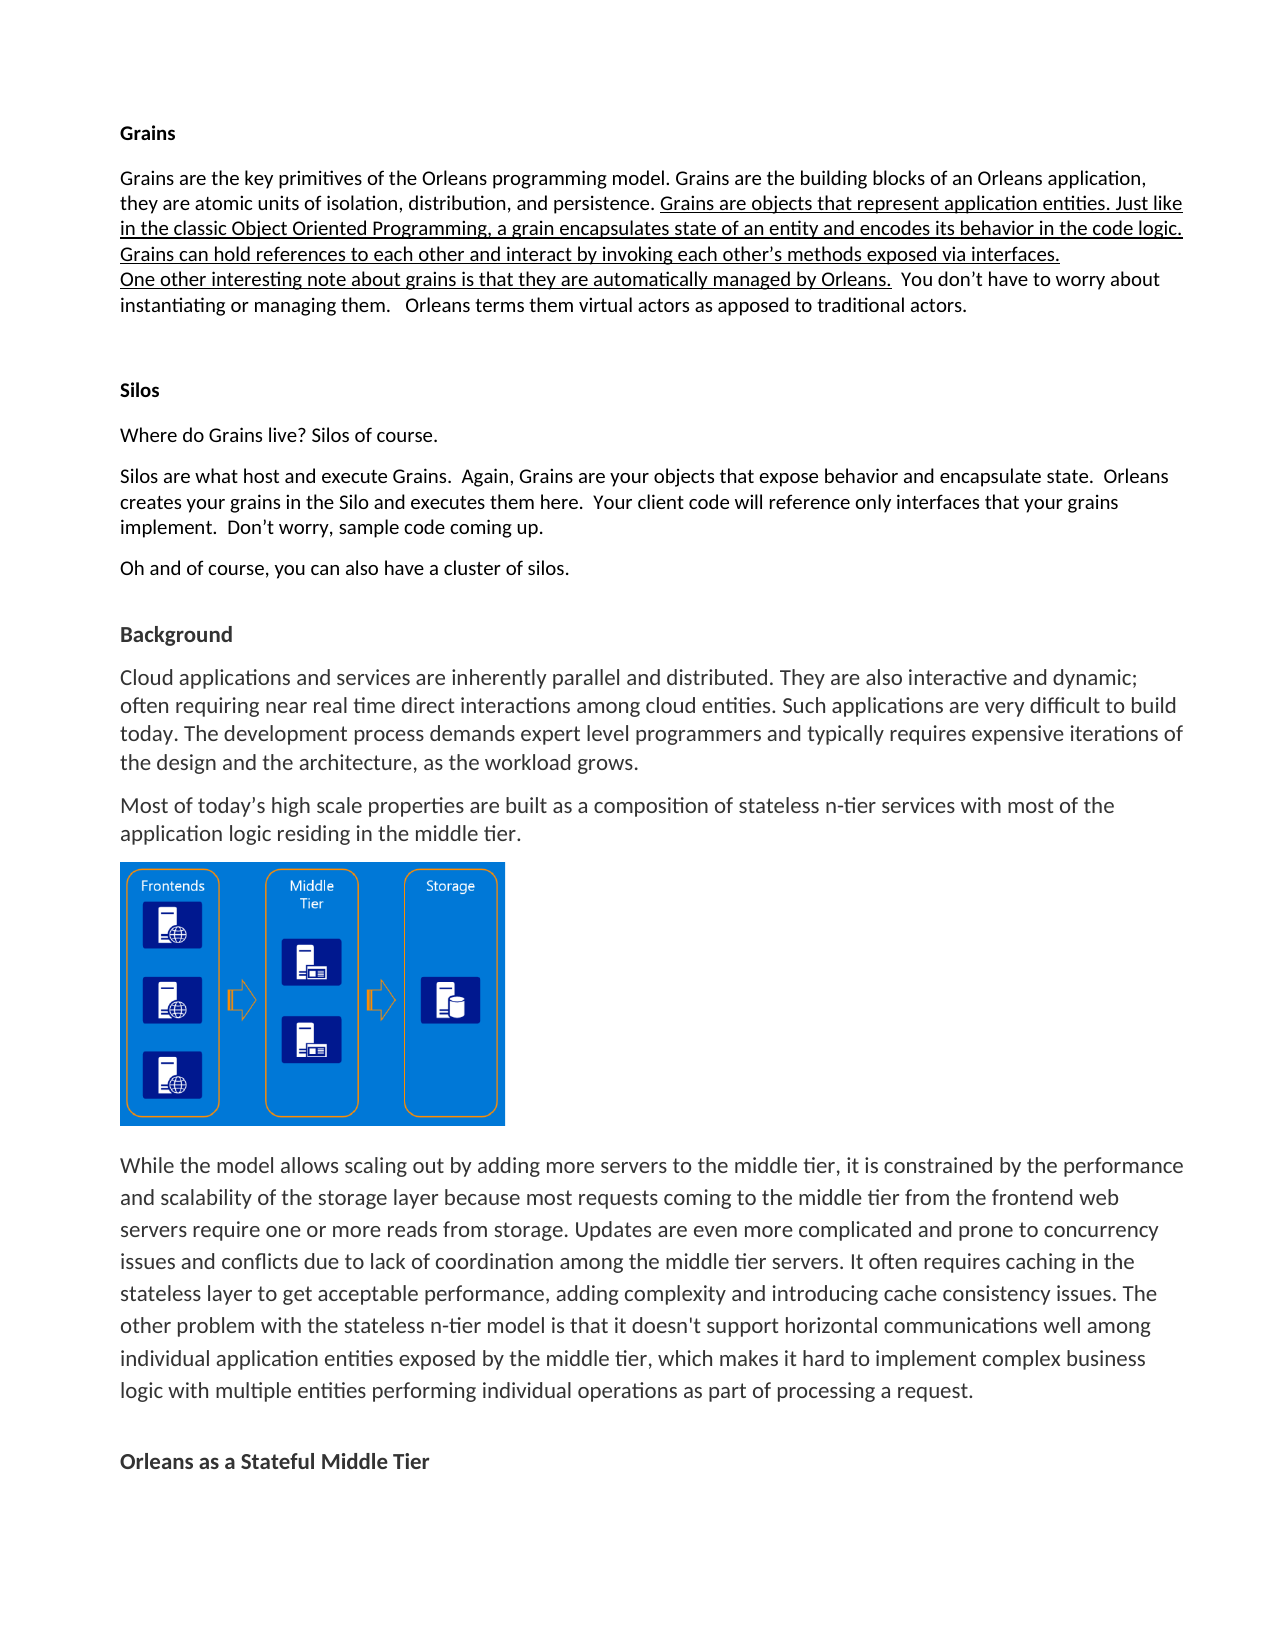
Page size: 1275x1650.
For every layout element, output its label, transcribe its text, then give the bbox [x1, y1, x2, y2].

text Oh and of course, you can also have a cluster of silos. [120, 555, 1185, 581]
text Background [120, 620, 1185, 648]
text Most of today’s high scale properties are built as a composition of stateless n-tier services with most of the application logic residing in the middle tier. [120, 791, 1185, 847]
subtitle Grains [120, 120, 1185, 145]
picture [120, 862, 506, 1126]
text While the model allows scaling out by adding more servers to the middle tier, it is constrained by the performance and scalability of the storage layer because most requests coming to the middle tier from the frontend web servers require one or more reads from storage. Updates are even more complicated and prone to concurrency issues and conflicts due to lack of coordination among the middle tier servers. It often requires caching in the stateless layer to get acceptable performance, adding complexity and introducing cache consistency issues. The other problem with the stateless n-tier model is that it doesn't support horizontal communications well among individual application entities exposed by the middle tier, which makes it hard to implement complex business logic with multiple entities performing individual operations as part of processing a request. [120, 1151, 1185, 1404]
text Cloud applications and services are inherently parallel and distributed. They are also interactive and dynamic; often requiring near real time direct interactions among cloud entities. Such applications are very difficult to build today. The development process demands expert level programmers and typically requires expensive iterations of the design and the architecture, as the workload grows. [120, 663, 1185, 776]
text One other interesting note about grains is that they are automatically managed by Orleans. You don’t have to worry about instantiating or managing them. Orleans terms them virtual actors as apposed to traditional actors. [120, 266, 1185, 317]
text Grains are the key primitives of the Orleans programming model. Grains are the building blocks of an Orleans application, they are atomic units of isolation, distribution, and persistence. Grains are objects that represent application entities. Just like in the classic Object Oriented Programming, a grain encapsulates state of an entity and encodes its behavior in the code logic. Grains can hold references to each other and interact by invoking each other’s methods exposed via interfaces. [120, 165, 1185, 266]
subtitle Orleans as a Stateful Middle Tier [120, 1447, 1185, 1475]
subtitle Silos [120, 378, 1185, 403]
text Silos are what host and execute Grains. Again, Grains are your objects that expose behavior and encapsulate state. Orleans creates your grains in the Silo and executes them here. Your client code will reference only interfaces that your grains implement. Don’t worry, sample code coming up. [120, 463, 1185, 540]
text Where do Grains live? Silos of course. [120, 422, 1185, 448]
